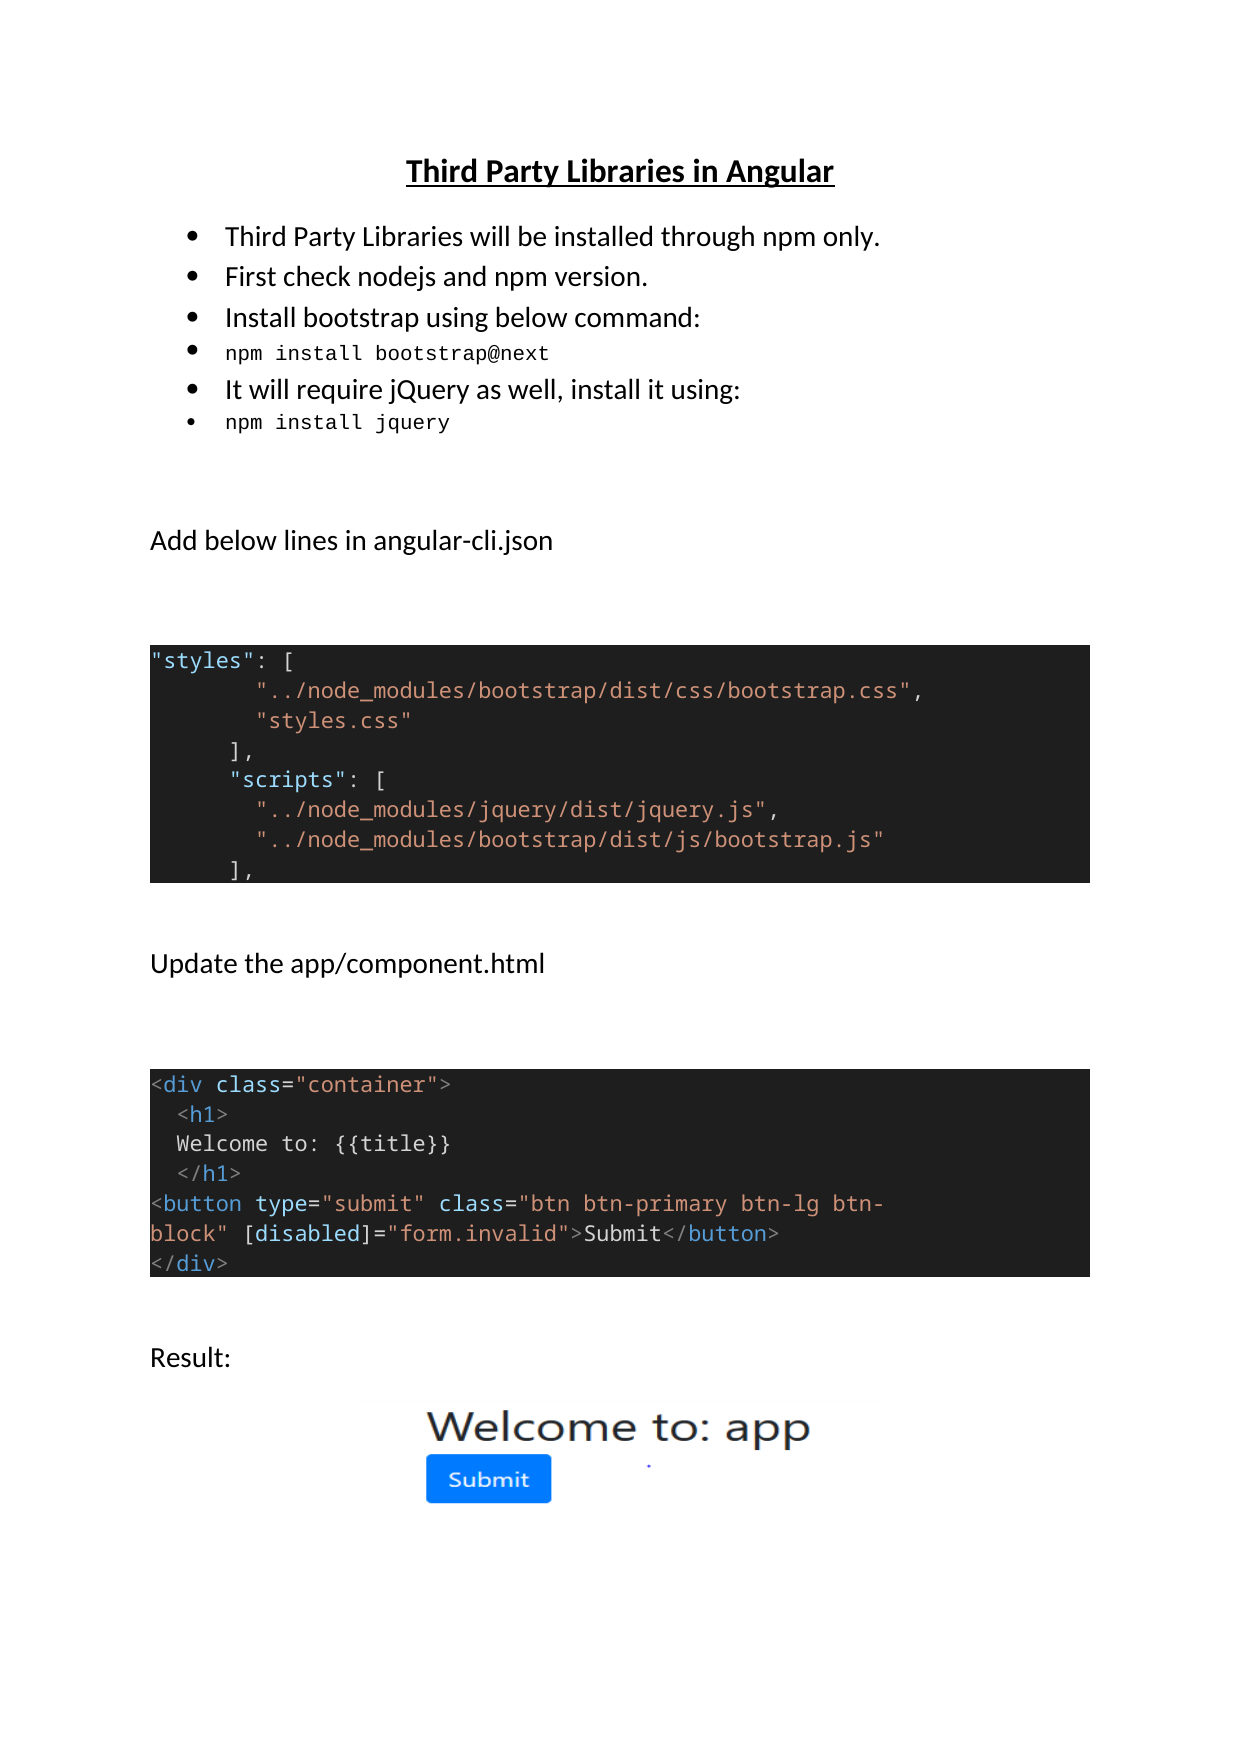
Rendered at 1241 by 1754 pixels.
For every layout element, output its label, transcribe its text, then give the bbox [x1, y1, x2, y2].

text "../node_modules/bootstrap/dist/js/bootstrap.js" [150, 824, 1090, 854]
list It will require jQuery as well, install it using: [187, 371, 1090, 407]
list Third Party Libraries will be installed through npm only. [187, 218, 1090, 253]
list npm install jquery [187, 412, 1090, 436]
text </h1> [150, 1158, 1090, 1188]
text "../node_modules/jquery/dist/jquery.js", [150, 794, 1090, 824]
text "../node_modules/bootstrap/dist/css/bootstrap.css", [150, 675, 1090, 705]
text <button type="submit" class="btn btn-primary btn-lg btn- [150, 1188, 1090, 1218]
text ], [150, 854, 1090, 883]
text </div> [150, 1248, 1090, 1277]
text Add below lines in angular-cli.json [150, 522, 1090, 557]
text Welcome to: {{title}} [150, 1128, 1090, 1158]
text "scripts": [ [150, 764, 1090, 794]
text block" [disabled]="form.invalid">Submit</button> [150, 1218, 1090, 1248]
text "styles.css" [150, 705, 1090, 734]
text <h1> [150, 1099, 1090, 1128]
list First check nodejs and npm version. [187, 258, 1090, 294]
list Install bootstrap using below command: [187, 299, 1090, 335]
text <div class="container"> [150, 1069, 1090, 1099]
text Update the app/component.html [150, 945, 1090, 981]
text ], [150, 734, 1090, 764]
picture [358, 1401, 883, 1584]
list npm install bootstrap@next [187, 340, 1090, 367]
text Third Party Libraries in Angular [150, 150, 1090, 191]
text "styles": [ [150, 645, 1090, 675]
text Result: [150, 1339, 1090, 1375]
